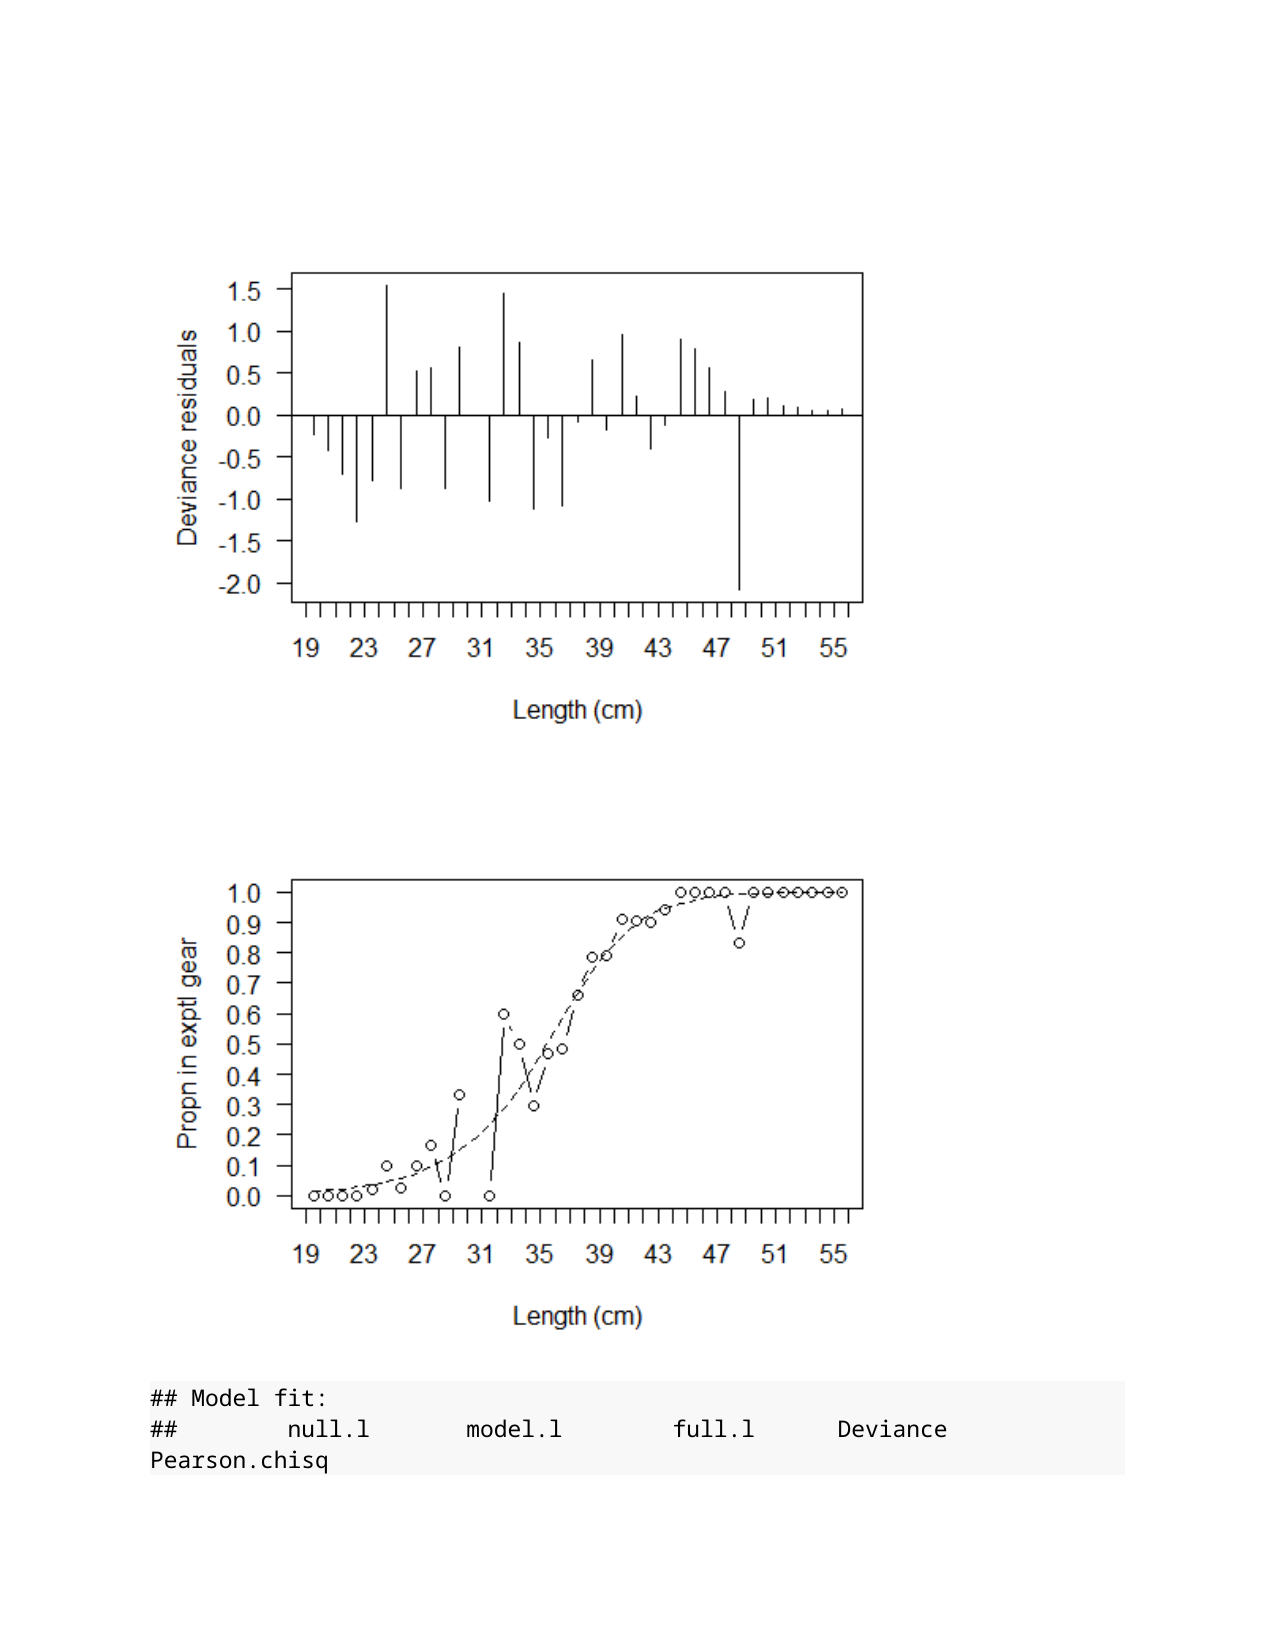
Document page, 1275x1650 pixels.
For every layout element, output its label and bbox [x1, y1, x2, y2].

text [150, 1381, 1125, 1475]
picture [168, 150, 927, 1363]
